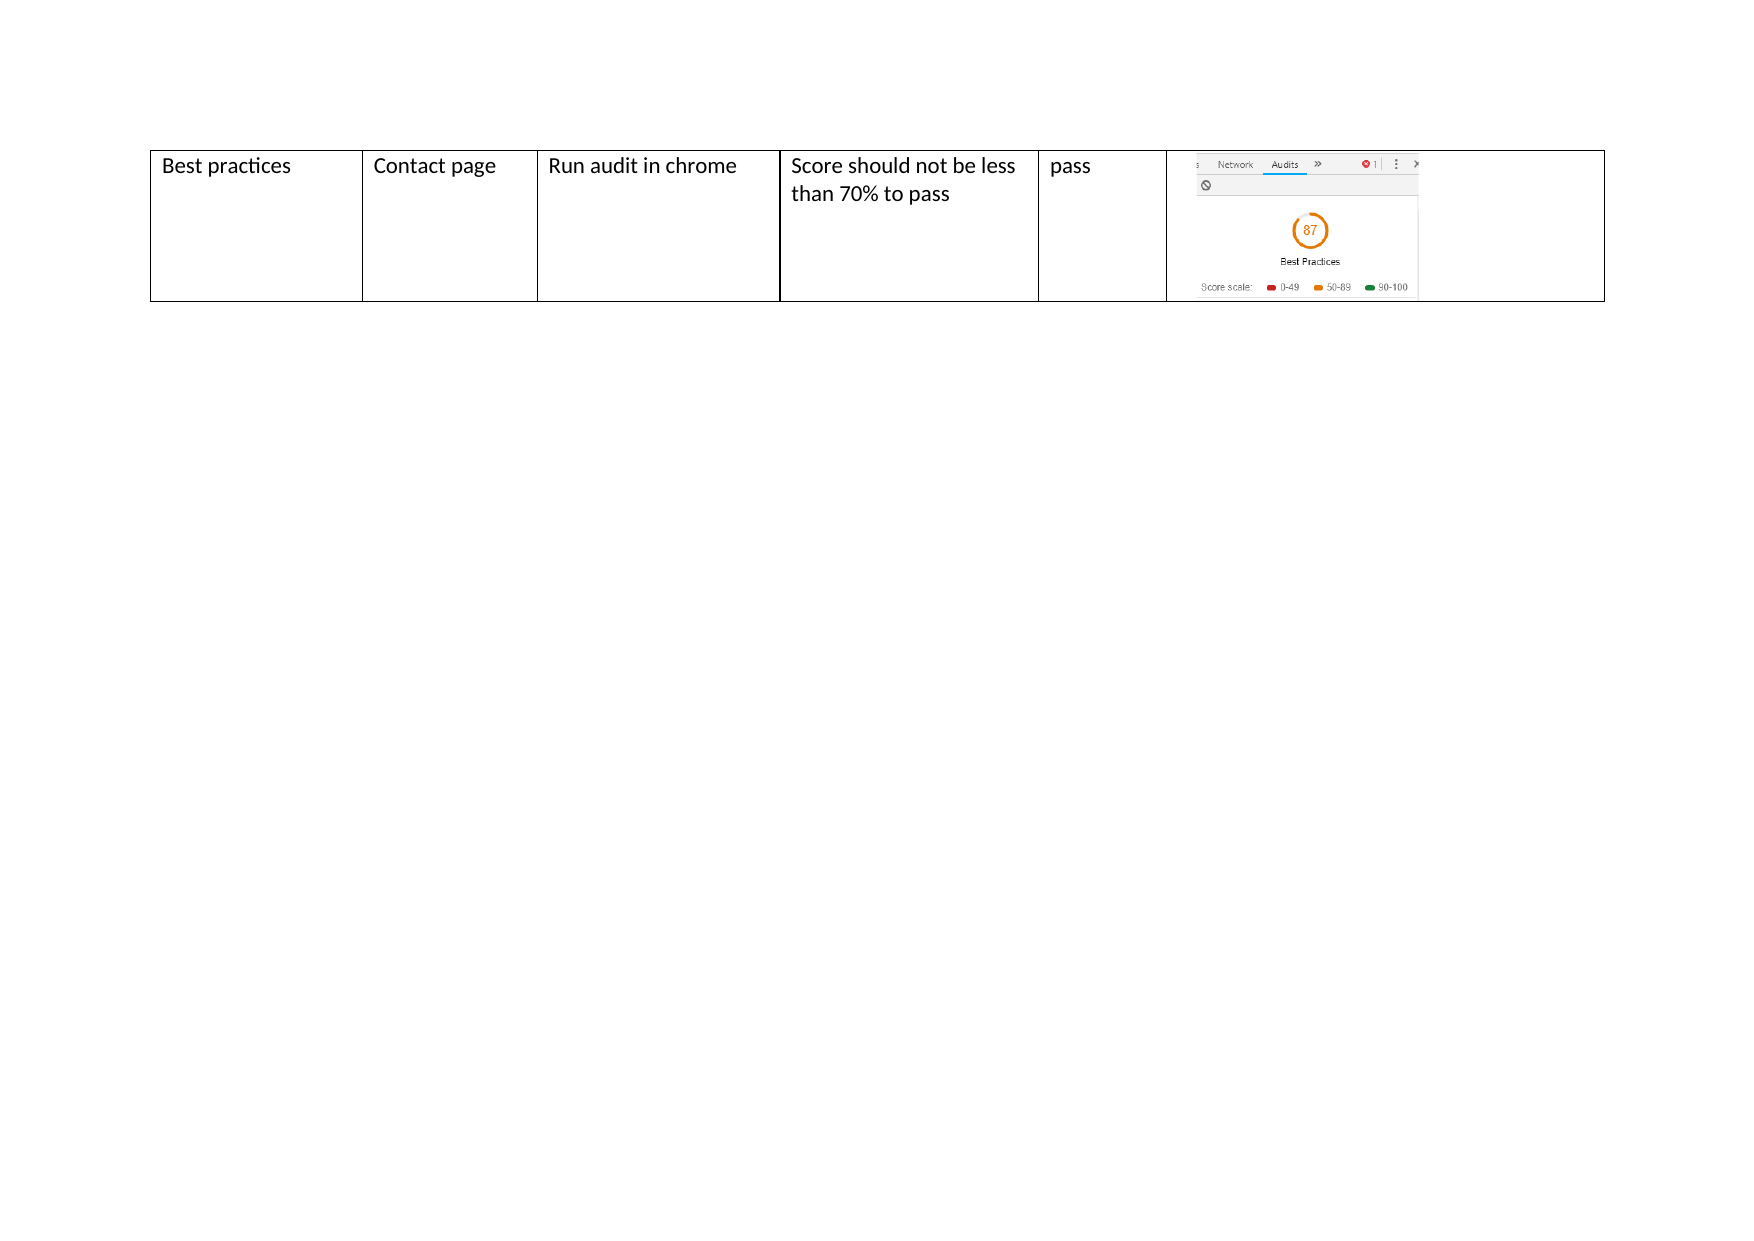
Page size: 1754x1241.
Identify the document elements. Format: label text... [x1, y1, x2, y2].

table_cell [1419, 151, 1604, 301]
table_cell [1167, 151, 1196, 301]
table_cell Contact page [363, 151, 537, 301]
table_cell Run audit in chrome [538, 151, 779, 301]
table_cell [781, 151, 1038, 301]
table_cell pass [1039, 151, 1166, 301]
table_cell Best practices [151, 151, 362, 301]
